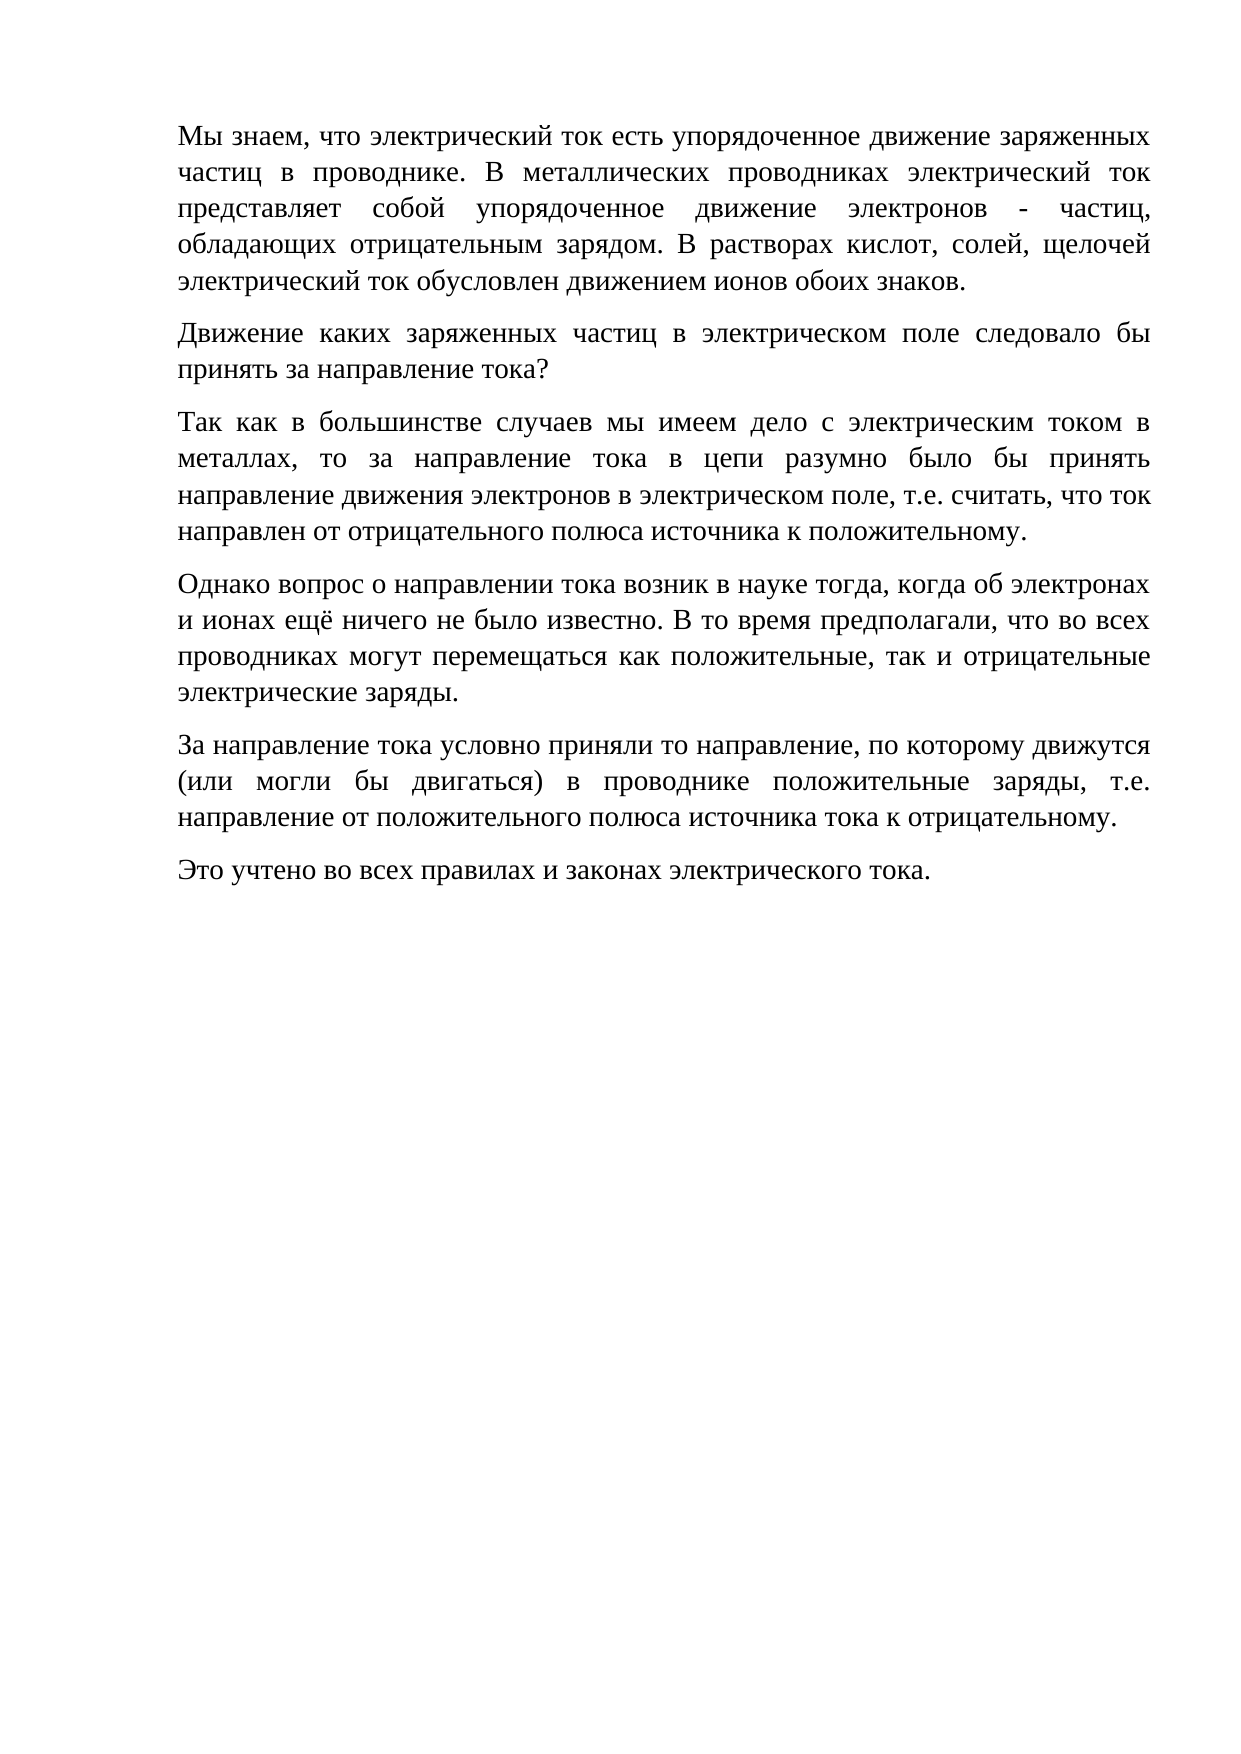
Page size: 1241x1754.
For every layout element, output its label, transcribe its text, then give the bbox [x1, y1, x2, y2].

text Движение каких заряженных частиц в электрическом поле следовало бы принять за направление тока? [177, 316, 1152, 385]
text Это учтено во всех правилах и законах электрического тока. [177, 852, 1152, 886]
text Мы знаем, что электрический ток есть упорядоченное движение заряженных частиц в проводнике. В металлических проводниках электрический ток представляет собой упорядоченное движение электронов - частиц, обладающих отрицательным зарядом. В растворах кислот, солей, щелочей электрический ток обусловлен движением ионов обоих знаков. [177, 118, 1152, 296]
text За направление тока условно приняли то направление, по которому движутся (или могли бы двигаться) в проводнике положительные заряды, т.е. направление от положительного полюса источника тока к отрицательному. [177, 727, 1152, 833]
text Так как в большинстве случаев мы имеем дело с электрическим током в металлах, то за направление тока в цепи разумно было бы принять направление движения электронов в электрическом поле, т.е. считать, что ток направлен от отрицательного полюса источника к положительному. [177, 404, 1152, 546]
text Однако вопрос о направлении тока возник в науке тогда, когда об электронах и ионах ещё ничего не было известно. В то время предполагали, что во всех проводниках могут перемещаться как положительные, так и отрицательные электрические заряды. [177, 566, 1152, 708]
